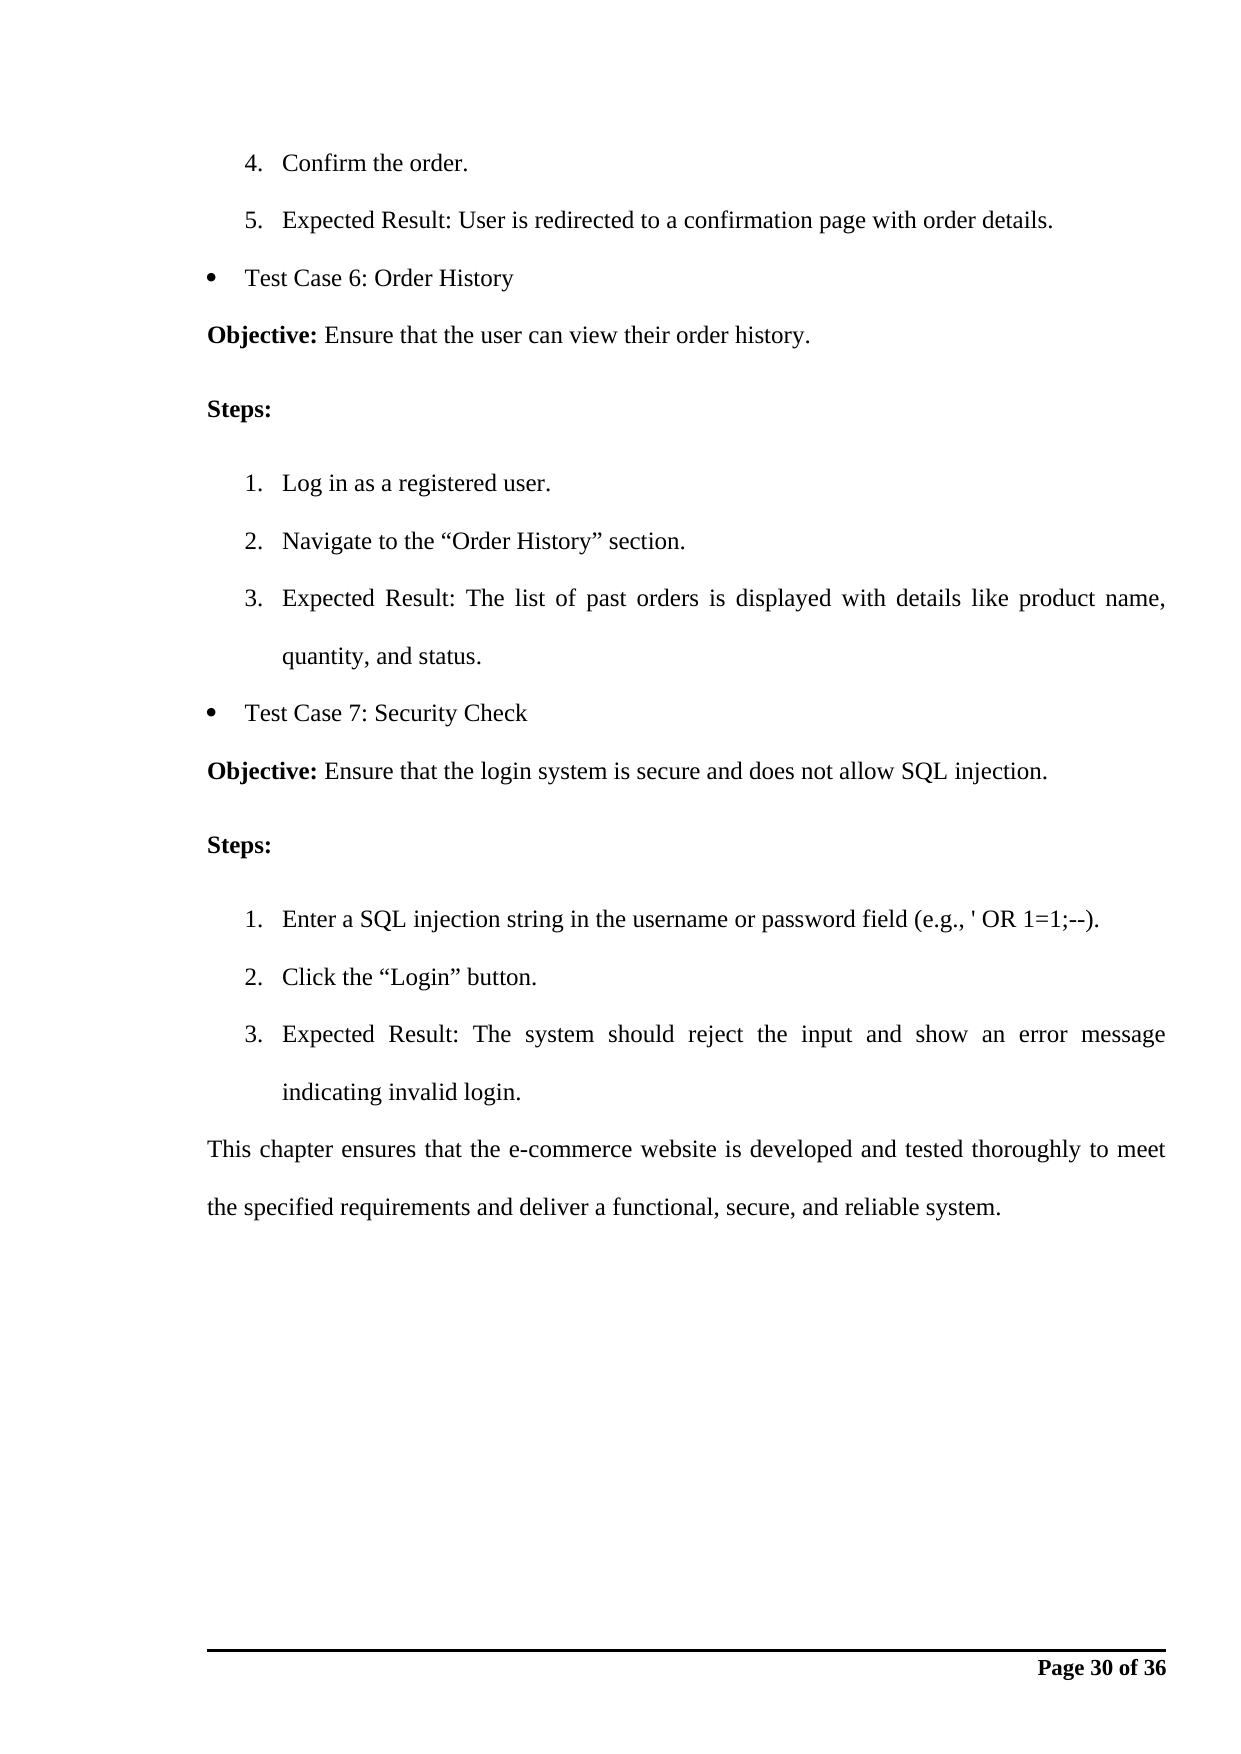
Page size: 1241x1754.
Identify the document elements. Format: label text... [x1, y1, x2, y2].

text Steps: [207, 394, 1166, 423]
list Click the “Login” button. [244, 962, 1166, 991]
list Enter a SQL injection string in the username or password field (e.g., ' OR 1=1;--). [244, 904, 1166, 933]
list Expected Result: The system should reject the input and show an error message indicating invalid login. [244, 1019, 1166, 1106]
list Log in as a registered user. [244, 468, 1166, 497]
text This chapter ensures that the e-commerce website is developed and tested thoroughly to meet the specified requirements and deliver a functional, secure, and reliable system. [207, 1134, 1166, 1221]
list Expected Result: User is redirected to a confirmation page with order details. [244, 205, 1166, 234]
text Objective: Ensure that the login system is secure and does not allow SQL injection. [207, 756, 1166, 785]
list Confirm the order. [244, 148, 1166, 176]
list Test Case 6: Order History [207, 263, 1166, 291]
text Steps: [207, 830, 1166, 859]
list Expected Result: The list of past orders is displayed with details like product name, quantity, and status. [244, 583, 1166, 670]
list Test Case 7: Security Check [207, 698, 1166, 727]
text Objective: Ensure that the user can view their order history. [207, 320, 1166, 349]
list Navigate to the “Order History” section. [244, 526, 1166, 555]
